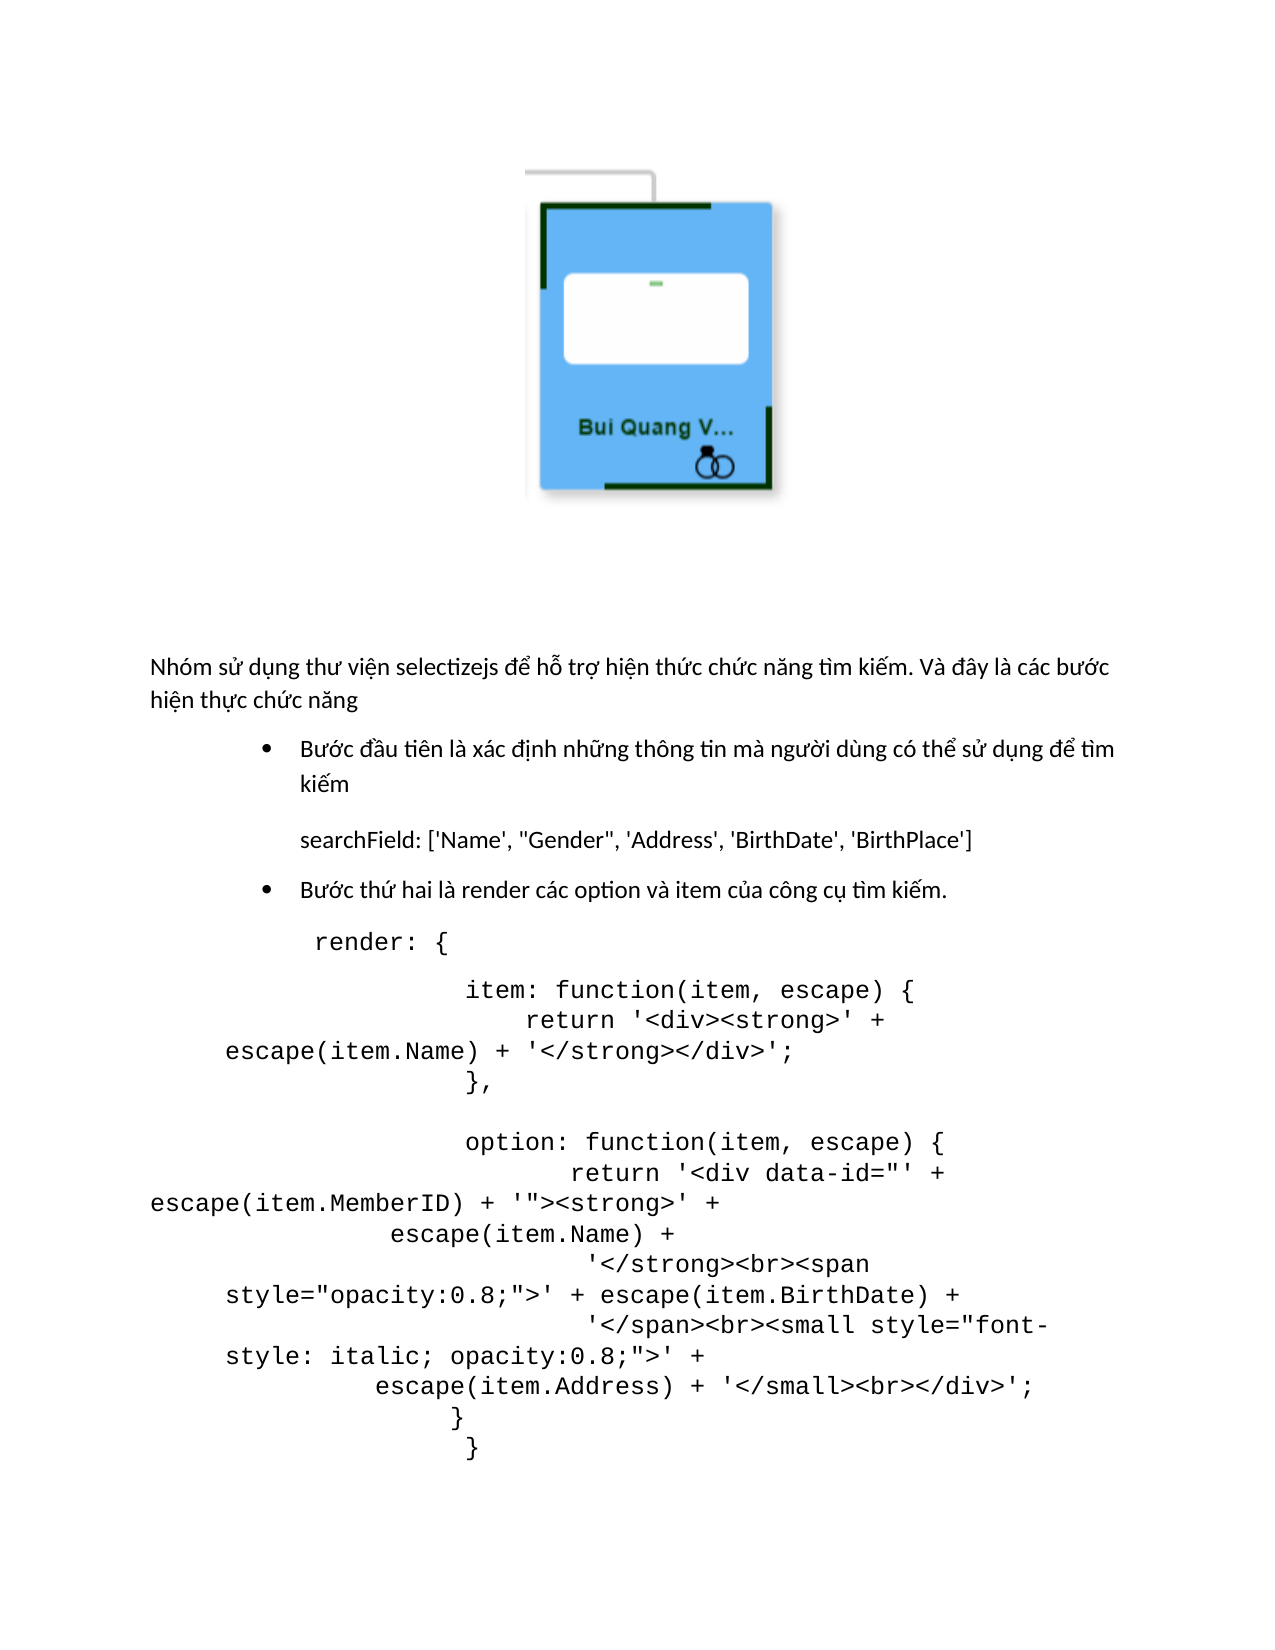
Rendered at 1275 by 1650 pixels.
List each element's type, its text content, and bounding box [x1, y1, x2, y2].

text return '<div data-id="' + escape(item.MemberID) + '"><strong>' + [150, 1160, 1125, 1219]
picture [525, 150, 799, 533]
text option: function(item, escape) { [225, 1130, 1125, 1158]
text return '<div><strong>' + escape(item.Name) + '</strong></div>'; [225, 1008, 1125, 1067]
text }, [225, 1069, 1125, 1097]
text } [150, 1404, 1125, 1433]
text Nhóm sử dụng thư viện selectizejs để hỗ trợ hiện thức chức năng tìm kiếm. Và đây là các bước hiện thực chức năng [150, 651, 1125, 714]
text searchField: ['Name', "Gender", 'Address', 'BirthDate', 'BirthPlace'] [300, 824, 1125, 855]
text render: { [150, 930, 1125, 958]
text '</span><br><small style="font-style: italic; opacity:0.8;">' + [225, 1313, 1125, 1372]
text } [150, 1435, 1125, 1463]
text item: function(item, escape) { [225, 977, 1125, 1006]
list Bước thứ hai là render các option và item của công cụ tìm kiếm. [262, 874, 1125, 904]
text '</strong><br><span style="opacity:0.8;">' + escape(item.BirthDate) + [225, 1252, 1125, 1311]
list Bước đầu tiên là xác định những thông tin mà người dùng có thể sử dụng để tìm kiếm [262, 733, 1125, 799]
text escape(item.Address) + '</small><br></div>'; [300, 1374, 1125, 1402]
text escape(item.Name) + [300, 1221, 1125, 1250]
